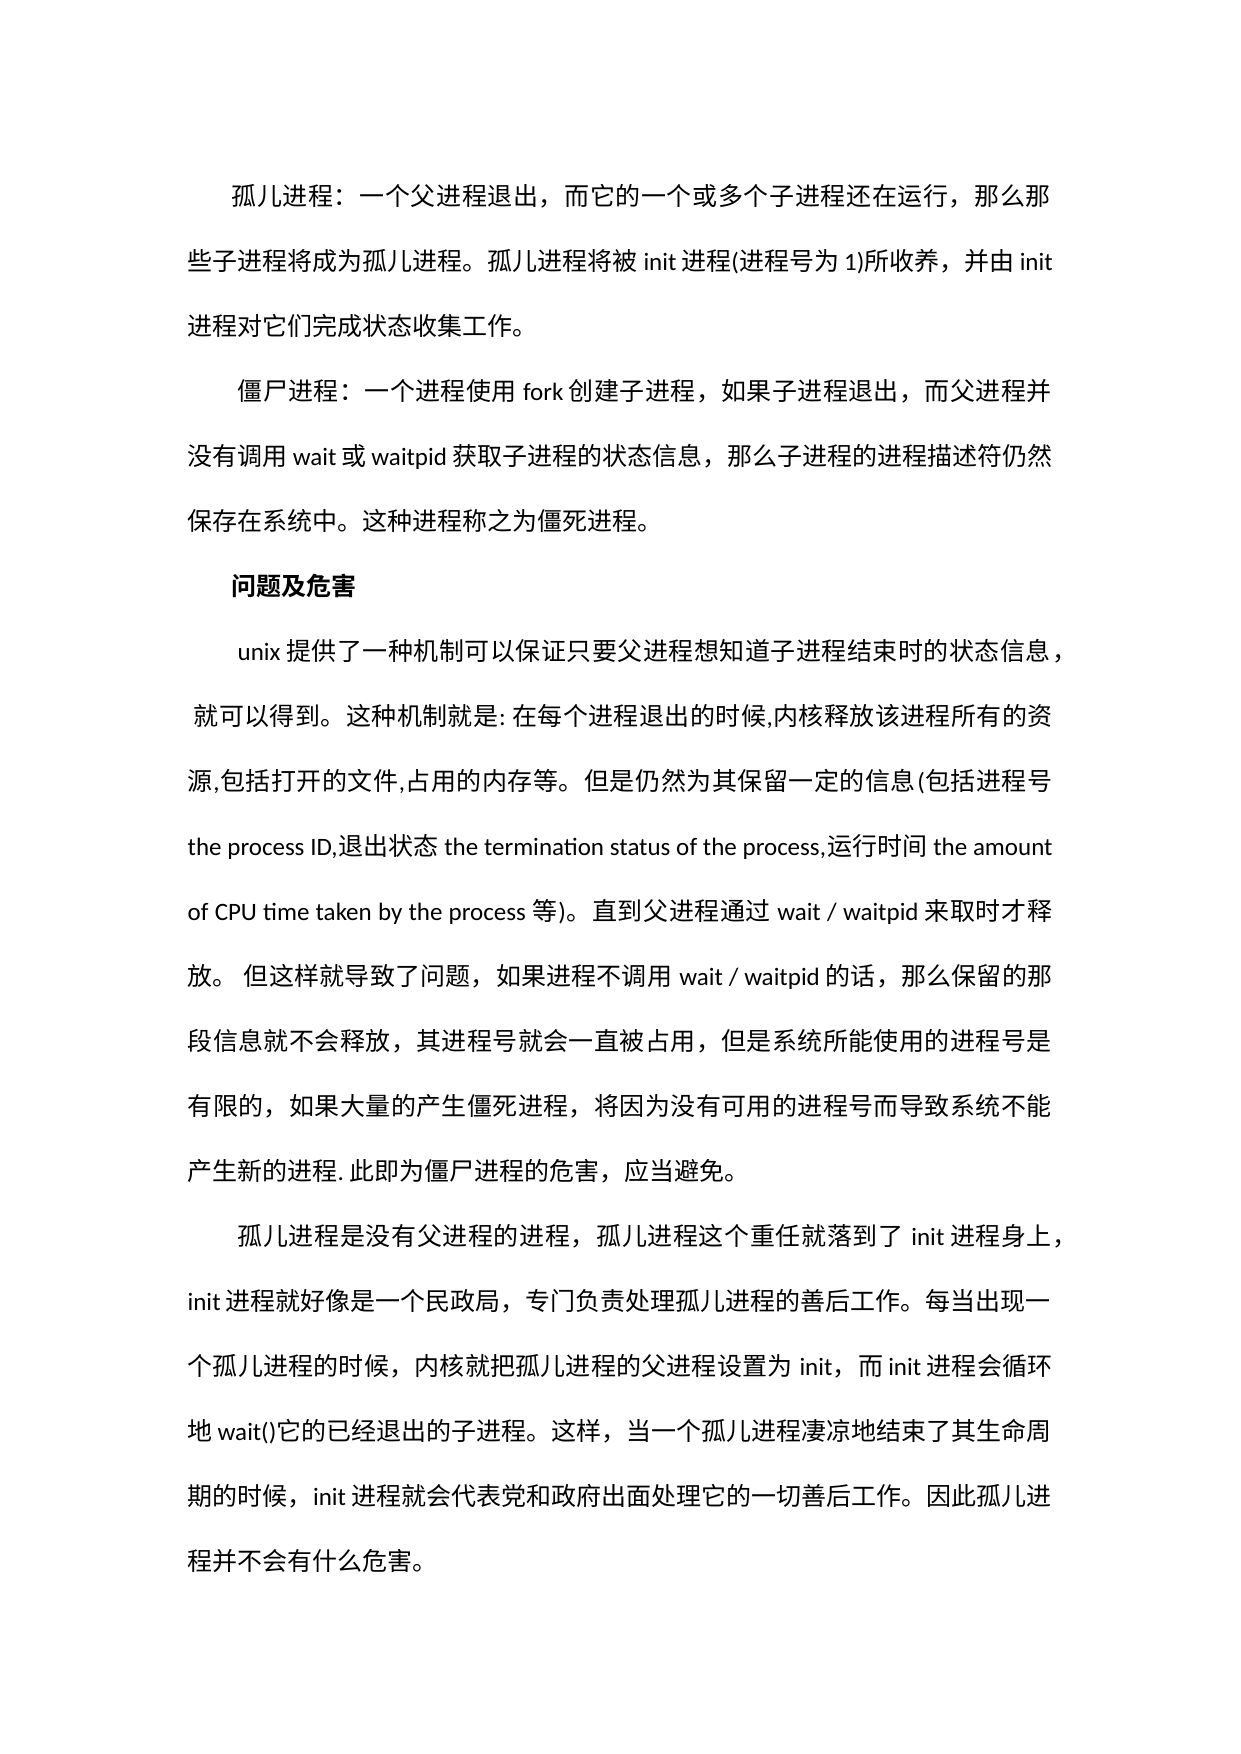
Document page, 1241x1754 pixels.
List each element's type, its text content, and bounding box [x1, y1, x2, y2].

text 僵尸进程：一个进程使用fork创建子进程，如果子进程退出，而父进程并没有调用wait或waitpid获取子进程的状态信息，那么子进程的进程描述符仍然保存在系统中。这种进程称之为僵死进程。 [187, 357, 1053, 552]
text 孤儿进程是没有父进程的进程，孤儿进程这个重任就落到了init进程身上，init进程就好像是一个民政局，专门负责处理孤儿进程的善后工作。每当出现一个孤儿进程的时候，内核就把孤儿进程的父进程设置为init，而init进程会循环地wait()它的已经退出的子进程。这样，当一个孤儿进程凄凉地结束了其生命周期的时候，init进程就会代表党和政府出面处理它的一切善后工作。因此孤儿进程并不会有什么危害。 [187, 1202, 1053, 1592]
text unix提供了一种机制可以保证只要父进程想知道子进程结束时的状态信息， 就可以得到。这种机制就是: 在每个进程退出的时候,内核释放该进程所有的资源,包括打开的文件,占用的内存等。但是仍然为其保留一定的信息(包括进程号the process ID,退出状态the termination status of the process,运行时间the amount of CPU time taken by the process等)。直到父进程通过wait / waitpid来取时才释放。 但这样就导致了问题，如果进程不调用wait / waitpid的话，那么保留的那段信息就不会释放，其进程号就会一直被占用，但是系统所能使用的进程号是有限的，如果大量的产生僵死进程，将因为没有可用的进程号而导致系统不能产生新的进程. 此即为僵尸进程的危害，应当避免。 [187, 617, 1053, 1202]
text 孤儿进程：一个父进程退出，而它的一个或多个子进程还在运行，那么那些子进程将成为孤儿进程。孤儿进程将被init进程(进程号为1)所收养，并由init进程对它们完成状态收集工作。 [187, 162, 1053, 357]
text 问题及危害 [187, 552, 1053, 617]
